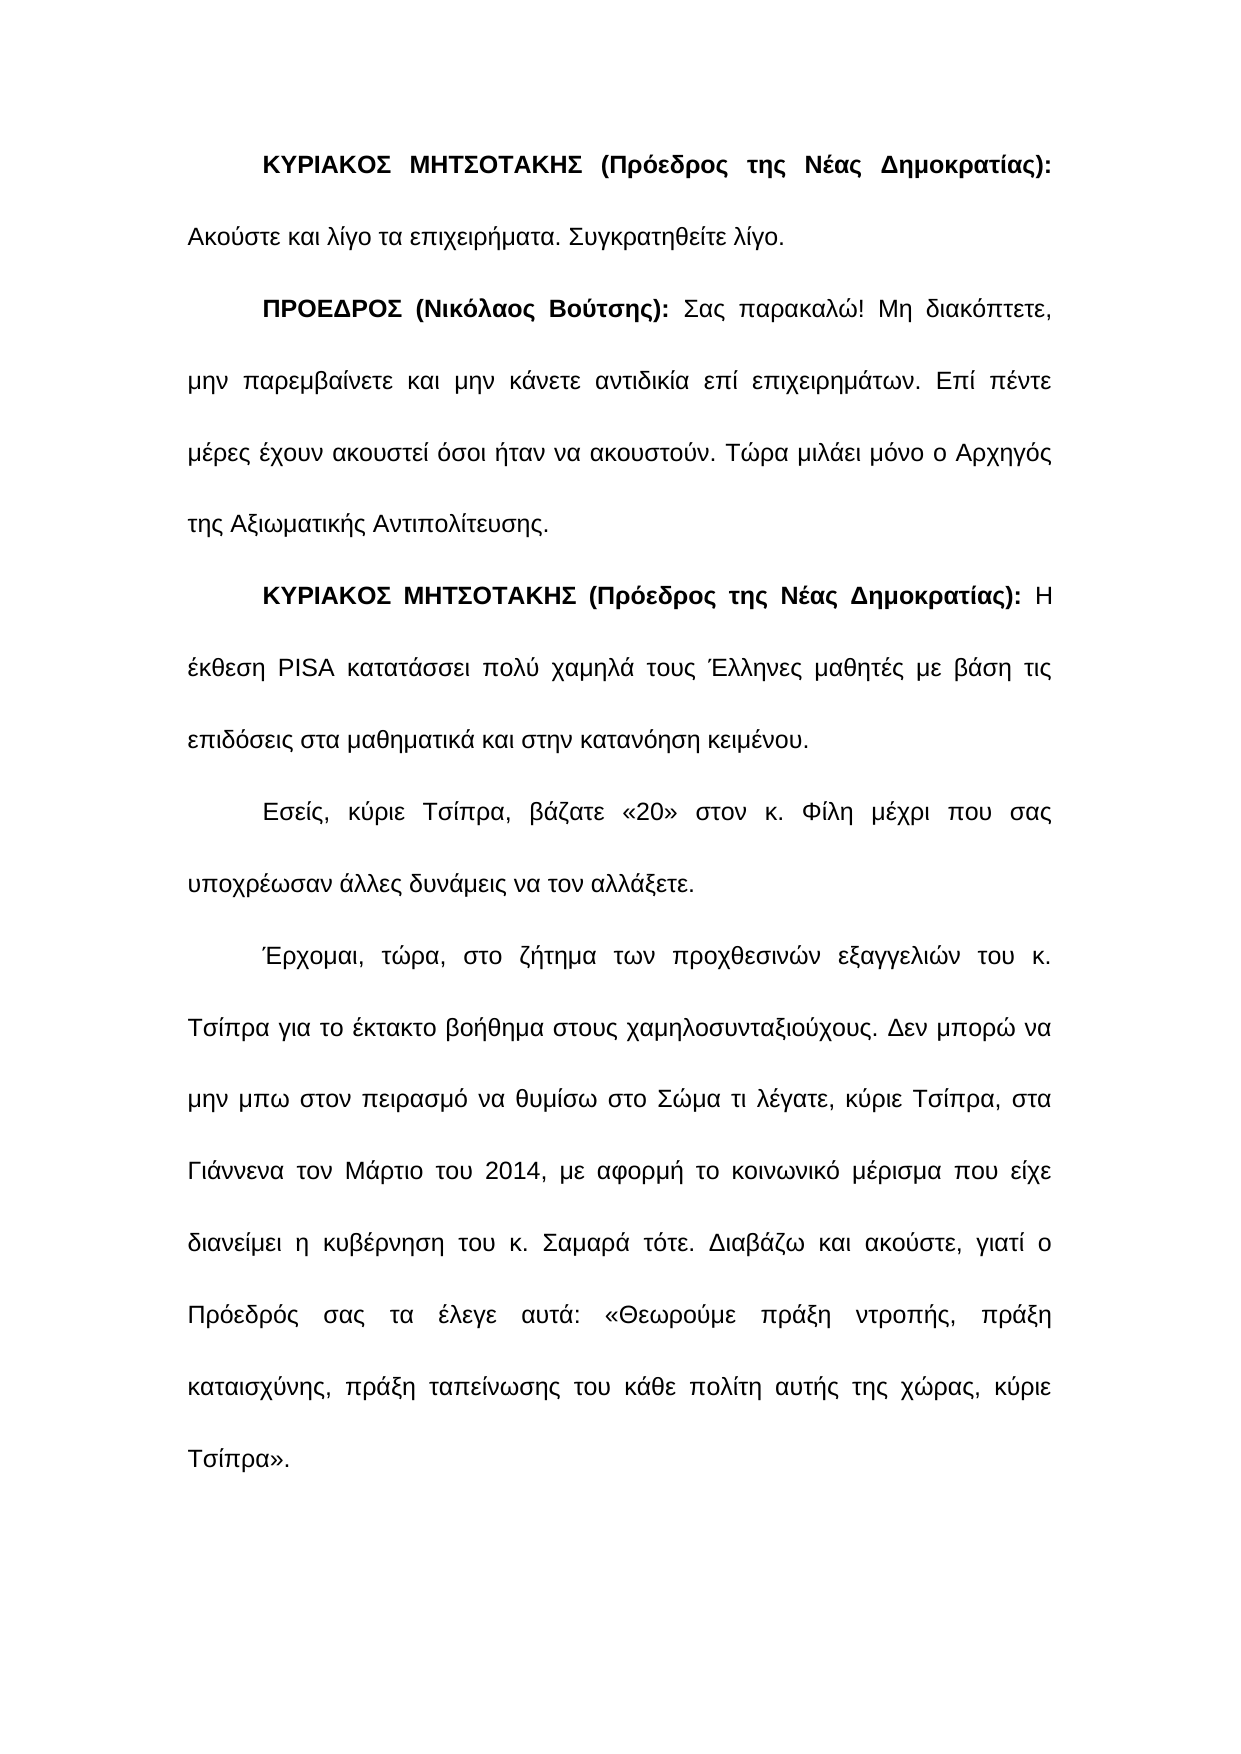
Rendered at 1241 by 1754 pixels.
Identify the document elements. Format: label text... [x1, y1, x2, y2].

text ΚΥΡΙΑΚΟΣ ΜΗΤΣΟΤΑΚΗΣ (Πρόεδρος της Νέας Δημοκρατίας): Η έκθεση PISA κατατάσσει πολύ χαμηλά τους Έλληνες μαθητές με βάση τις επιδόσεις στα μαθηματικά και στην κατανόηση κειμένου. [187, 581, 1053, 754]
text ΚΥΡΙΑΚΟΣ ΜΗΤΣΟΤΑΚΗΣ (Πρόεδρος της Νέας Δημοκρατίας): Ακούστε και λίγο τα επιχειρήματα. Συγκρατηθείτε λίγο. [187, 150, 1053, 251]
text ΠΡΟΕΔΡΟΣ (Νικόλαος Βούτσης): Σας παρακαλώ! Μη διακόπτετε, μην παρεμβαίνετε και μην κάνετε αντιδικία επί επιχειρημάτων. Επί πέντε μέρες έχουν ακουστεί όσοι ήταν να ακουστούν. Τώρα μιλάει μόνο ο Αρχηγός της Αξιωματικής Αντιπολίτευσης. [187, 294, 1053, 538]
text Εσείς, κύριε Τσίπρα, βάζατε «20» στον κ. Φίλη μέχρι που σας υποχρέωσαν άλλες δυνάμεις να τον αλλάξετε. [187, 797, 1053, 897]
text Έρχομαι, τώρα, στο ζήτημα των προχθεσινών εξαγγελιών του κ. Τσίπρα για το έκτακτο βοήθημα στους χαμηλοσυνταξιούχους. Δεν μπορώ να μην μπω στον πειρασμό να θυμίσω στο Σώμα τι λέγατε, κύριε Τσίπρα, στα Γιάννενα τον Μάρτιο του 2014, με αφορμή το κοινωνικό μέρισμα που είχε διανείμει η κυβέρνηση του κ. Σαμαρά τότε. Διαβάζω και ακούστε, γιατί ο Πρόεδρός σας τα έλεγε αυτά: «Θεωρούμε πράξη ντροπής, πράξη καταισχύνης, πράξη ταπείνωσης του κάθε πολίτη αυτής της χώρας, κύριε Τσίπρα». [187, 941, 1053, 1472]
